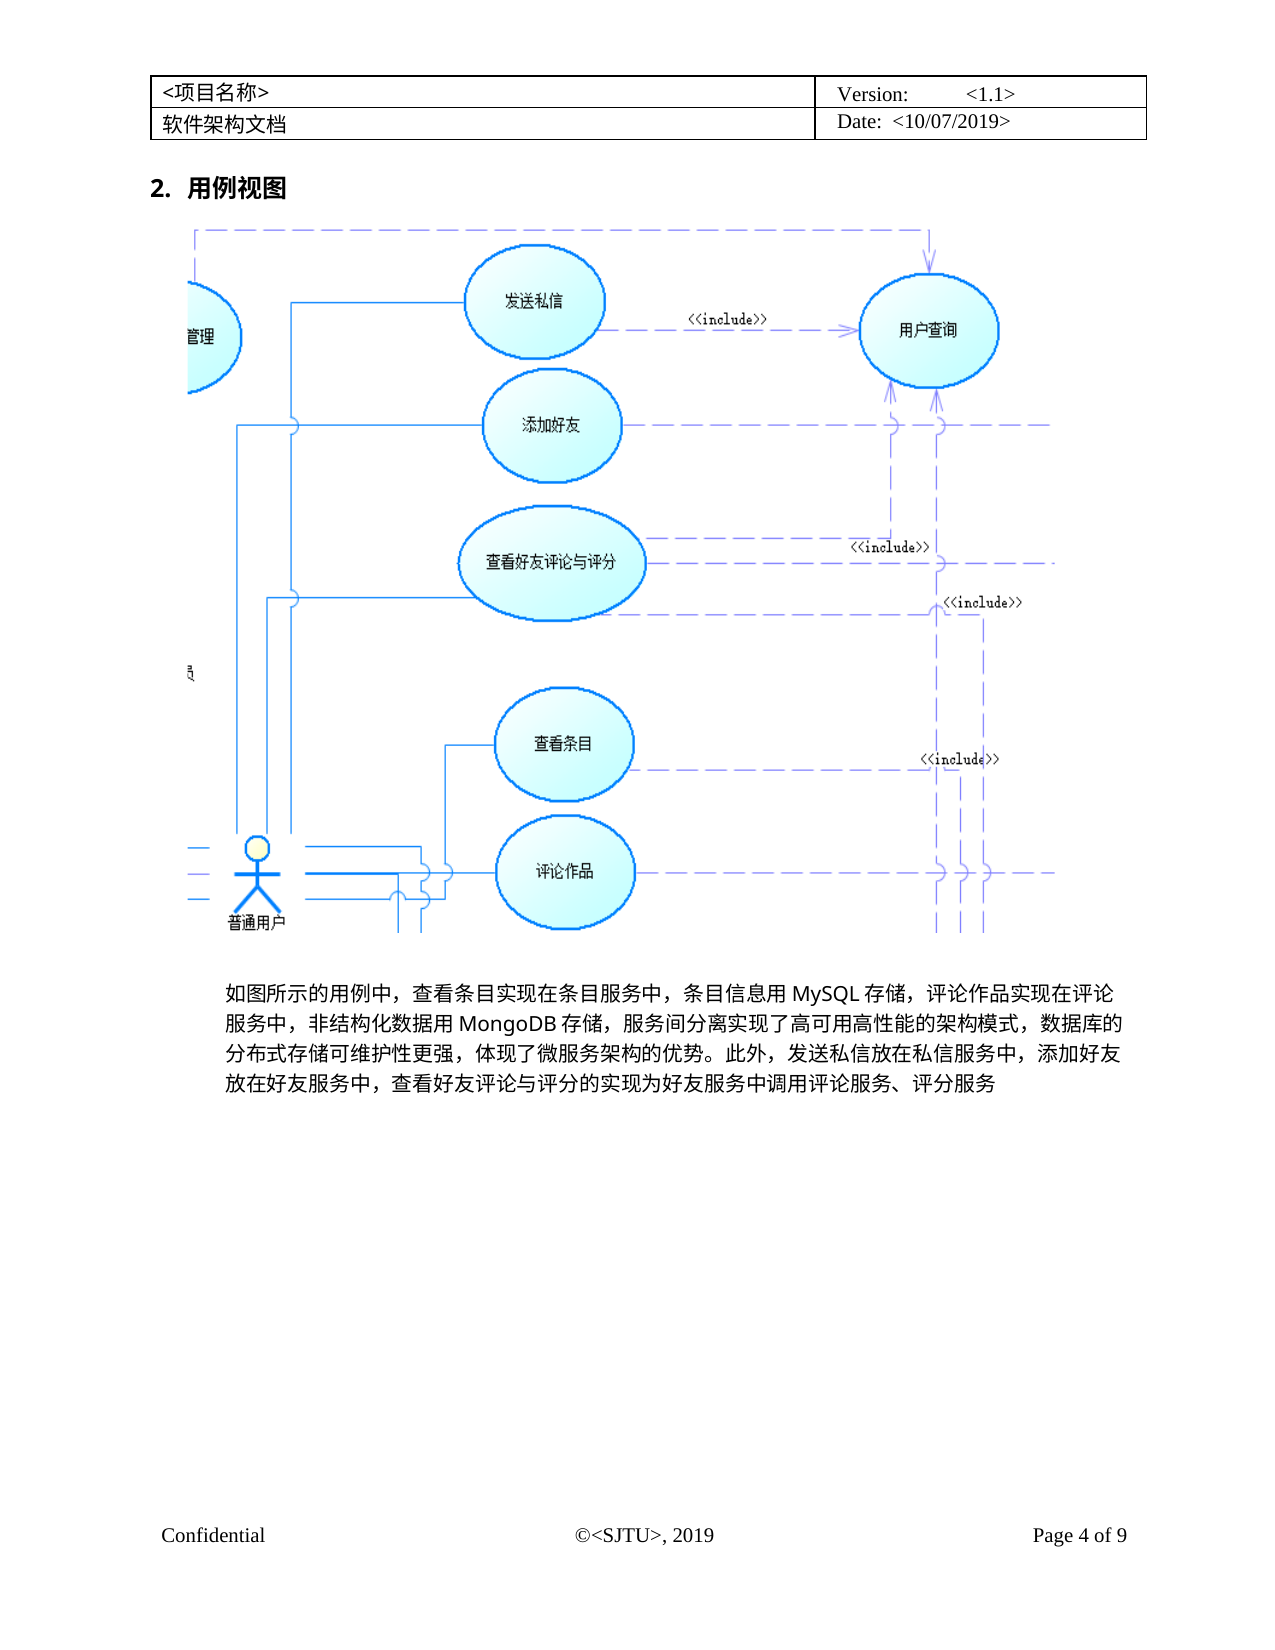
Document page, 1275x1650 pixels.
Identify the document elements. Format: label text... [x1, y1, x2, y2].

text 如图所示的用例中，查看条目实现在条目服务中，条目信息用MySQL存储，评论作品实现在评论服务中，非结构化数据用MongoDB存储，服务间分离实现了高可用高性能的架构模式，数据库的分布式存储可维护性更强，体现了微服务架构的优势。此外，发送私信放在私信服务中，添加好友放在好友服务中，查看好友评论与评分的实现为好友服务中调用评论服务、评分服务 [225, 977, 1125, 1098]
picture [187, 205, 1055, 933]
